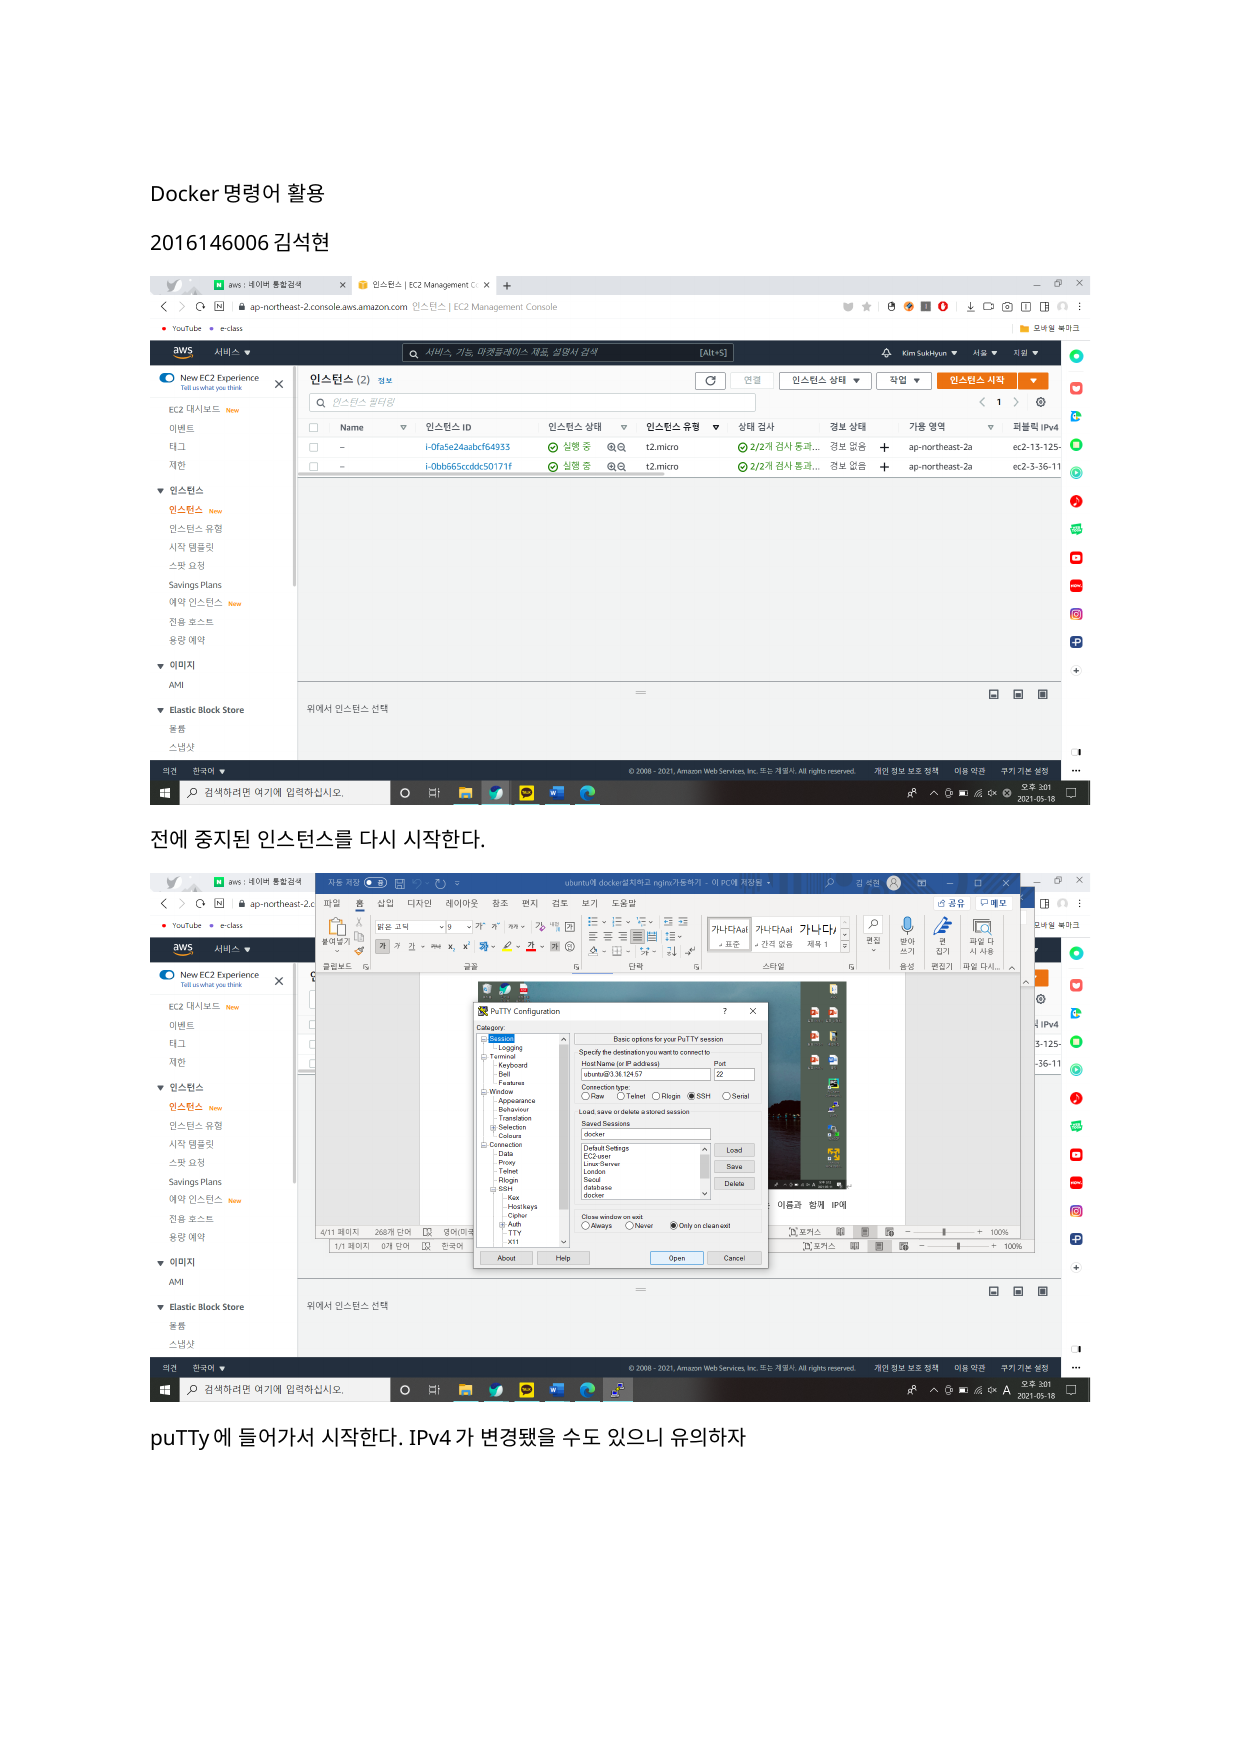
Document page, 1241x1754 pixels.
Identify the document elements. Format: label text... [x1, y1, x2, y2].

text 2016146006김석현 [150, 227, 1090, 257]
text puTTy에 들어가서 시작한다. IPv4가 변경됐을 수도 있으니 유의하자 [150, 1421, 1090, 1451]
text Docker명령어 활용 [150, 177, 1090, 207]
picture [150, 873, 1091, 1402]
text 전에 중지된 인스턴스를 다시 시작한다. [150, 824, 1090, 854]
picture [150, 276, 1091, 805]
